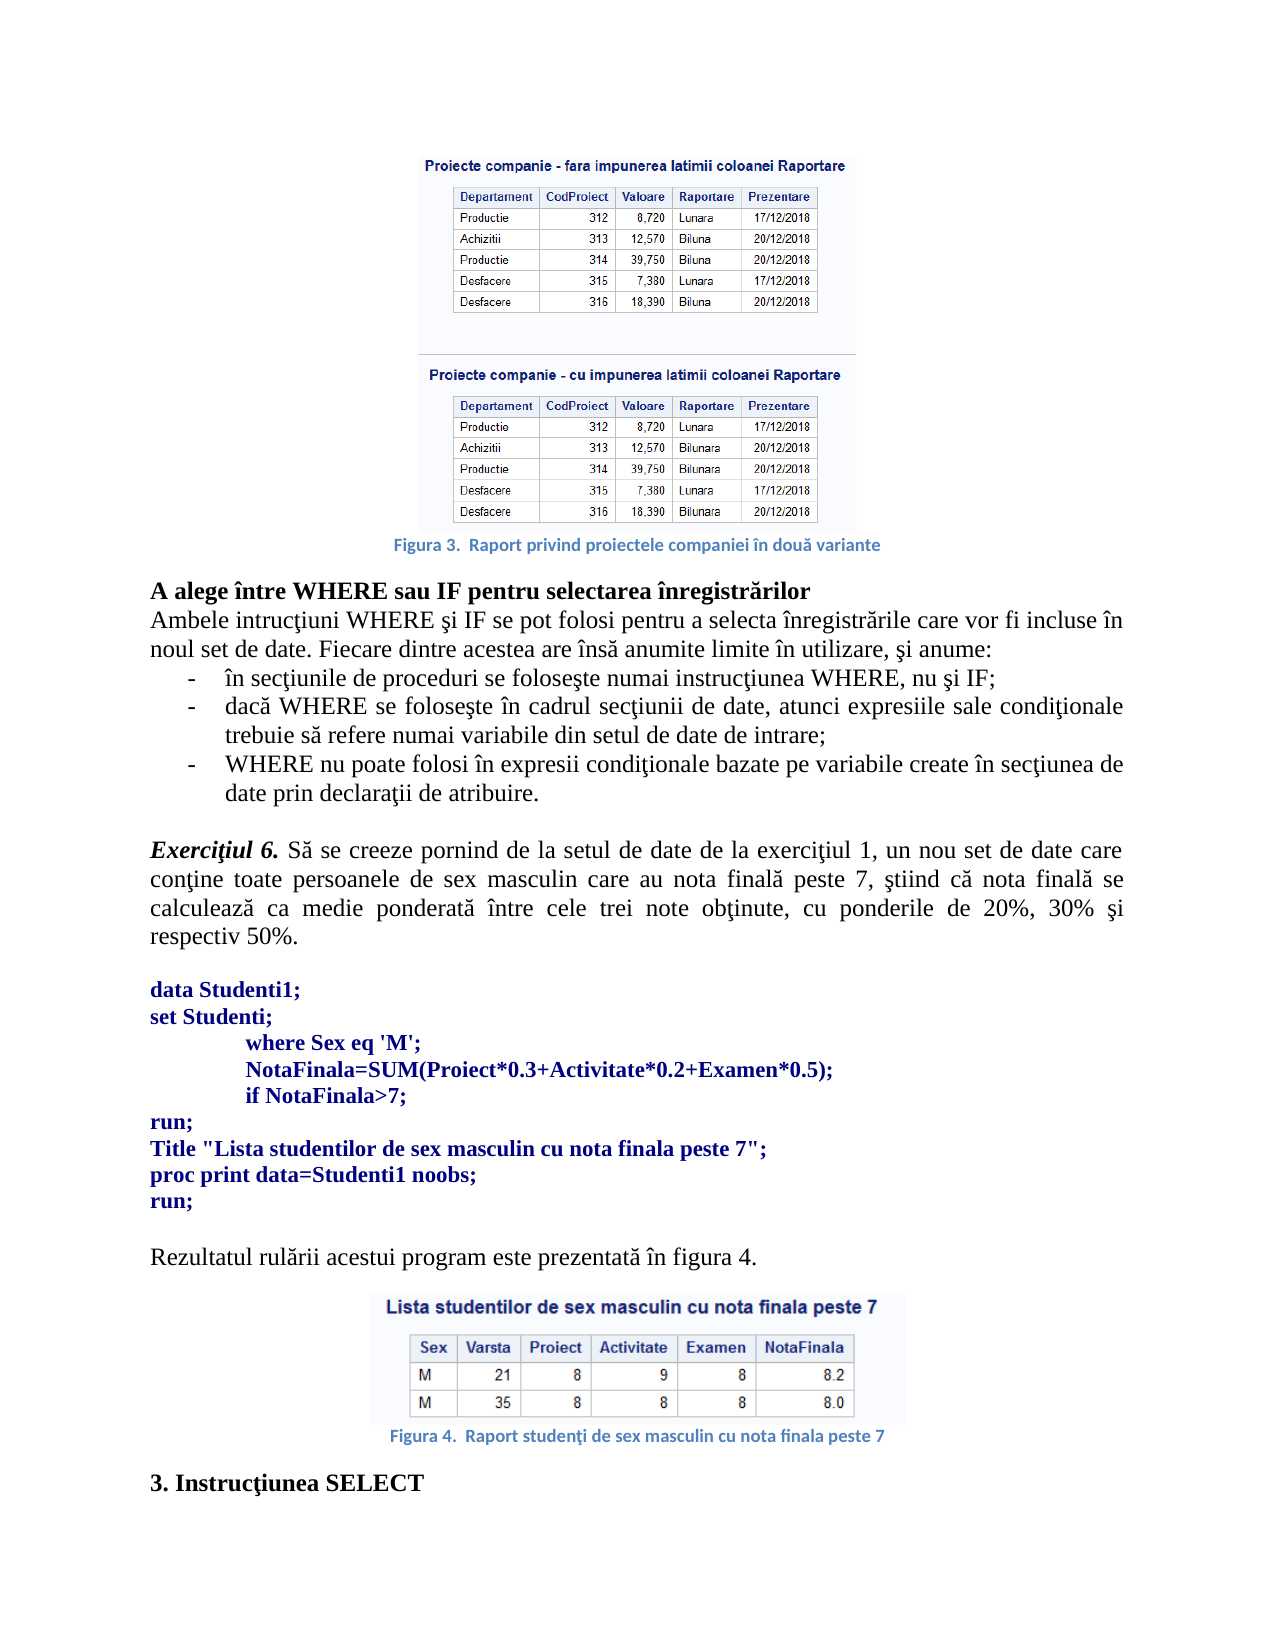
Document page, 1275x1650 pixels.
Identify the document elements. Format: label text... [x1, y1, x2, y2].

list WHERE nu poate folosi în expresii condiţionale bazate pe variabile create în secţiunea de date prin declaraţii de atribuire. [187, 749, 1125, 806]
text data Studenti1; set Studenti; where Sex eq 'M'; NotaFinala=SUM(Proiect*0.3+Activitate*0.2+Examen*0.5); if NotaFinala>7; run; Title "Lista studentilor de sex masculin cu nota finala peste 7"; proc print data=Studenti1 noobs; run; [150, 977, 1125, 1214]
text Exerciţiul 6. Să se creeze pornind de la setul de date de la exerciţiul 1, un nou set de date care conţine toate persoanele de sex masculin care au nota finală peste 7, ştiind că nota finală se calculează ca medie ponderată între cele trei note obţinute, cu ponderile de 20%, 30% şi respectiv 50%. [150, 835, 1125, 950]
picture [418, 150, 857, 533]
text Ambele intrucţiuni WHERE şi IF se pot folosi pentru a selecta înregistrările care vor fi incluse în noul set de date. Fiecare dintre acestea are însă anumite limite în utilizare, şi anume: [150, 605, 1125, 663]
text 3. Instrucţiunea SELECT [150, 1468, 1125, 1497]
list dacă WHERE se foloseşte în cadrul secţiunii de date, atunci expresiile sale condiţionale trebuie să refere numai variabile din setul de date de intrare; [187, 691, 1125, 749]
picture [369, 1271, 906, 1425]
text A alege între WHERE sau IF pentru selectarea înregistrărilor [150, 576, 1125, 605]
text Figura 3. Raport privind proiectele companiei în două variante [150, 533, 1125, 556]
list în secţiunile de proceduri se foloseşte numai instrucţiunea WHERE, nu şi IF; [187, 663, 1125, 691]
text Rezultatul rulării acestui program este prezentată în figura 4. [150, 1242, 1125, 1271]
text Figura 4. Raport studenţi de sex masculin cu nota finala peste 7 [150, 1424, 1125, 1447]
